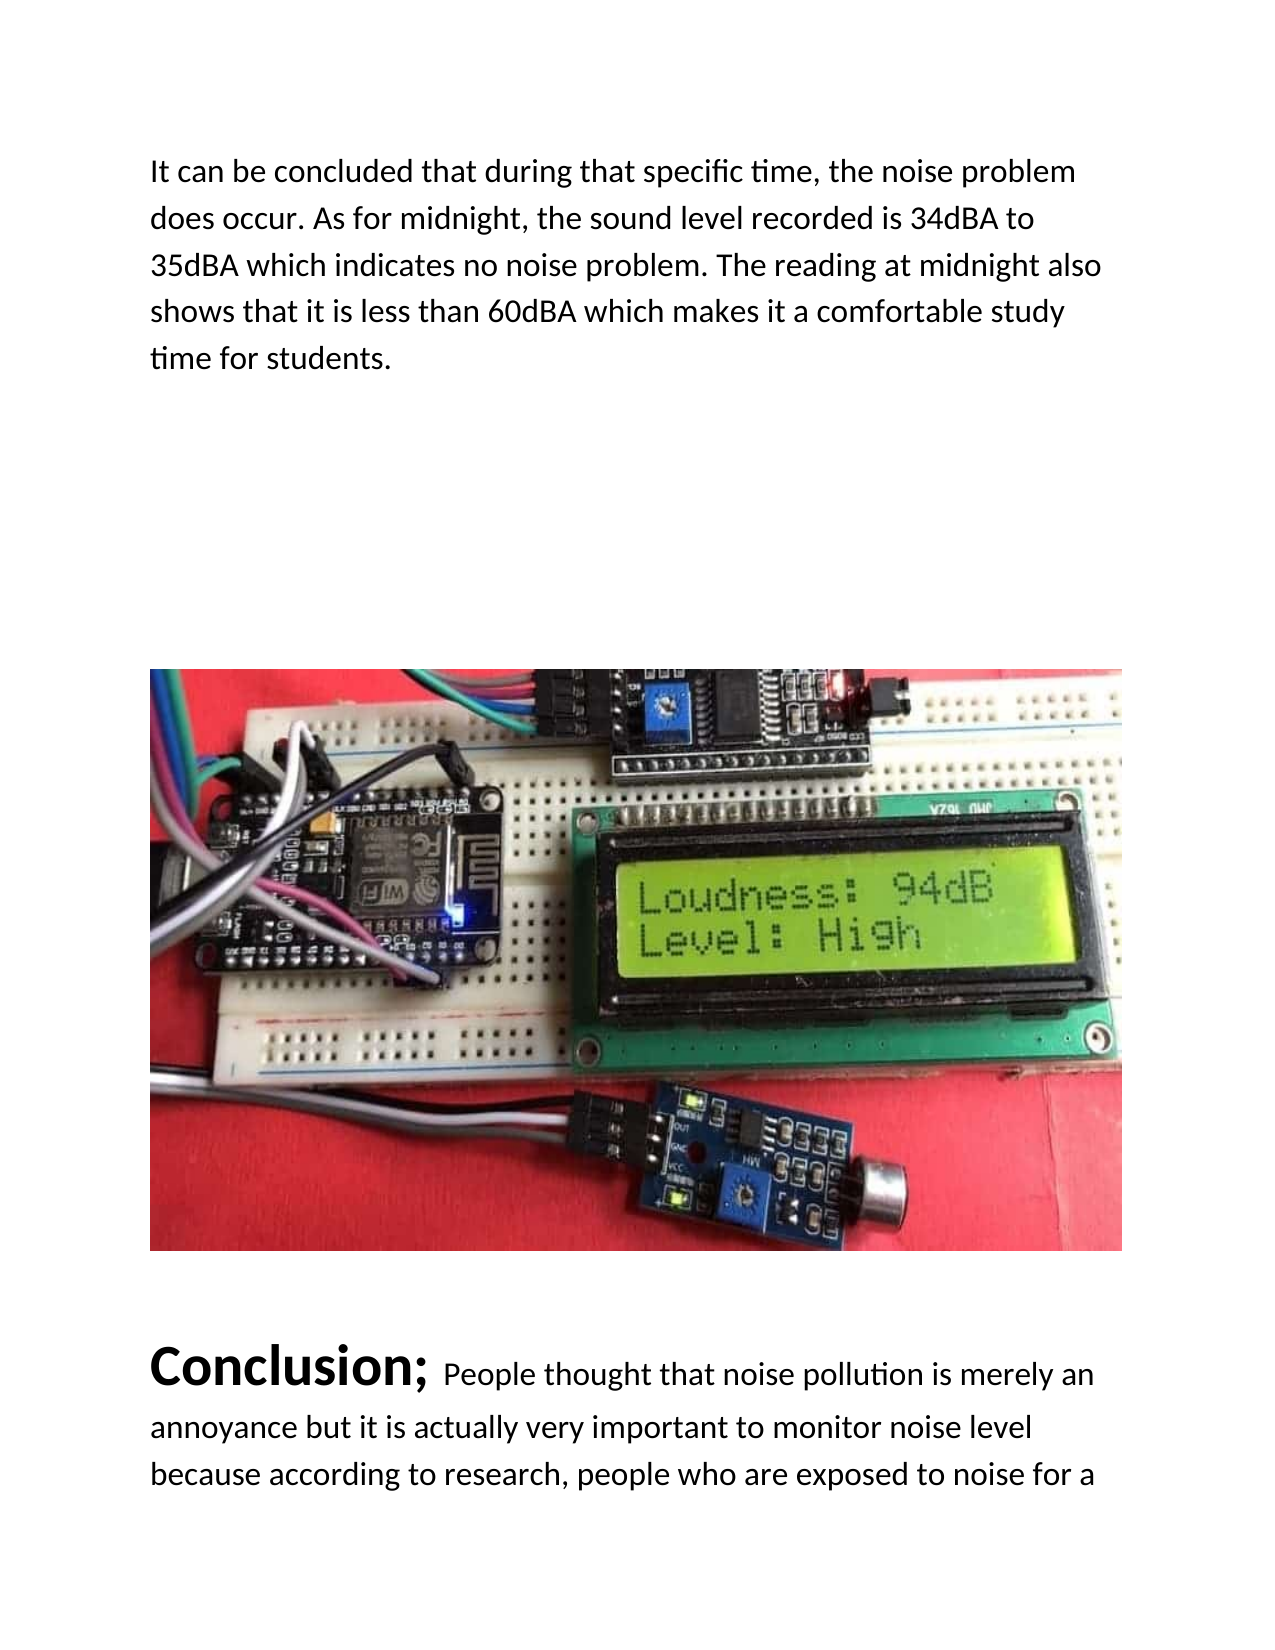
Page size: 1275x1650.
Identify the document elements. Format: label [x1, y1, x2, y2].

text [150, 150, 1125, 378]
text [150, 1329, 1125, 1494]
picture [150, 669, 1122, 1251]
